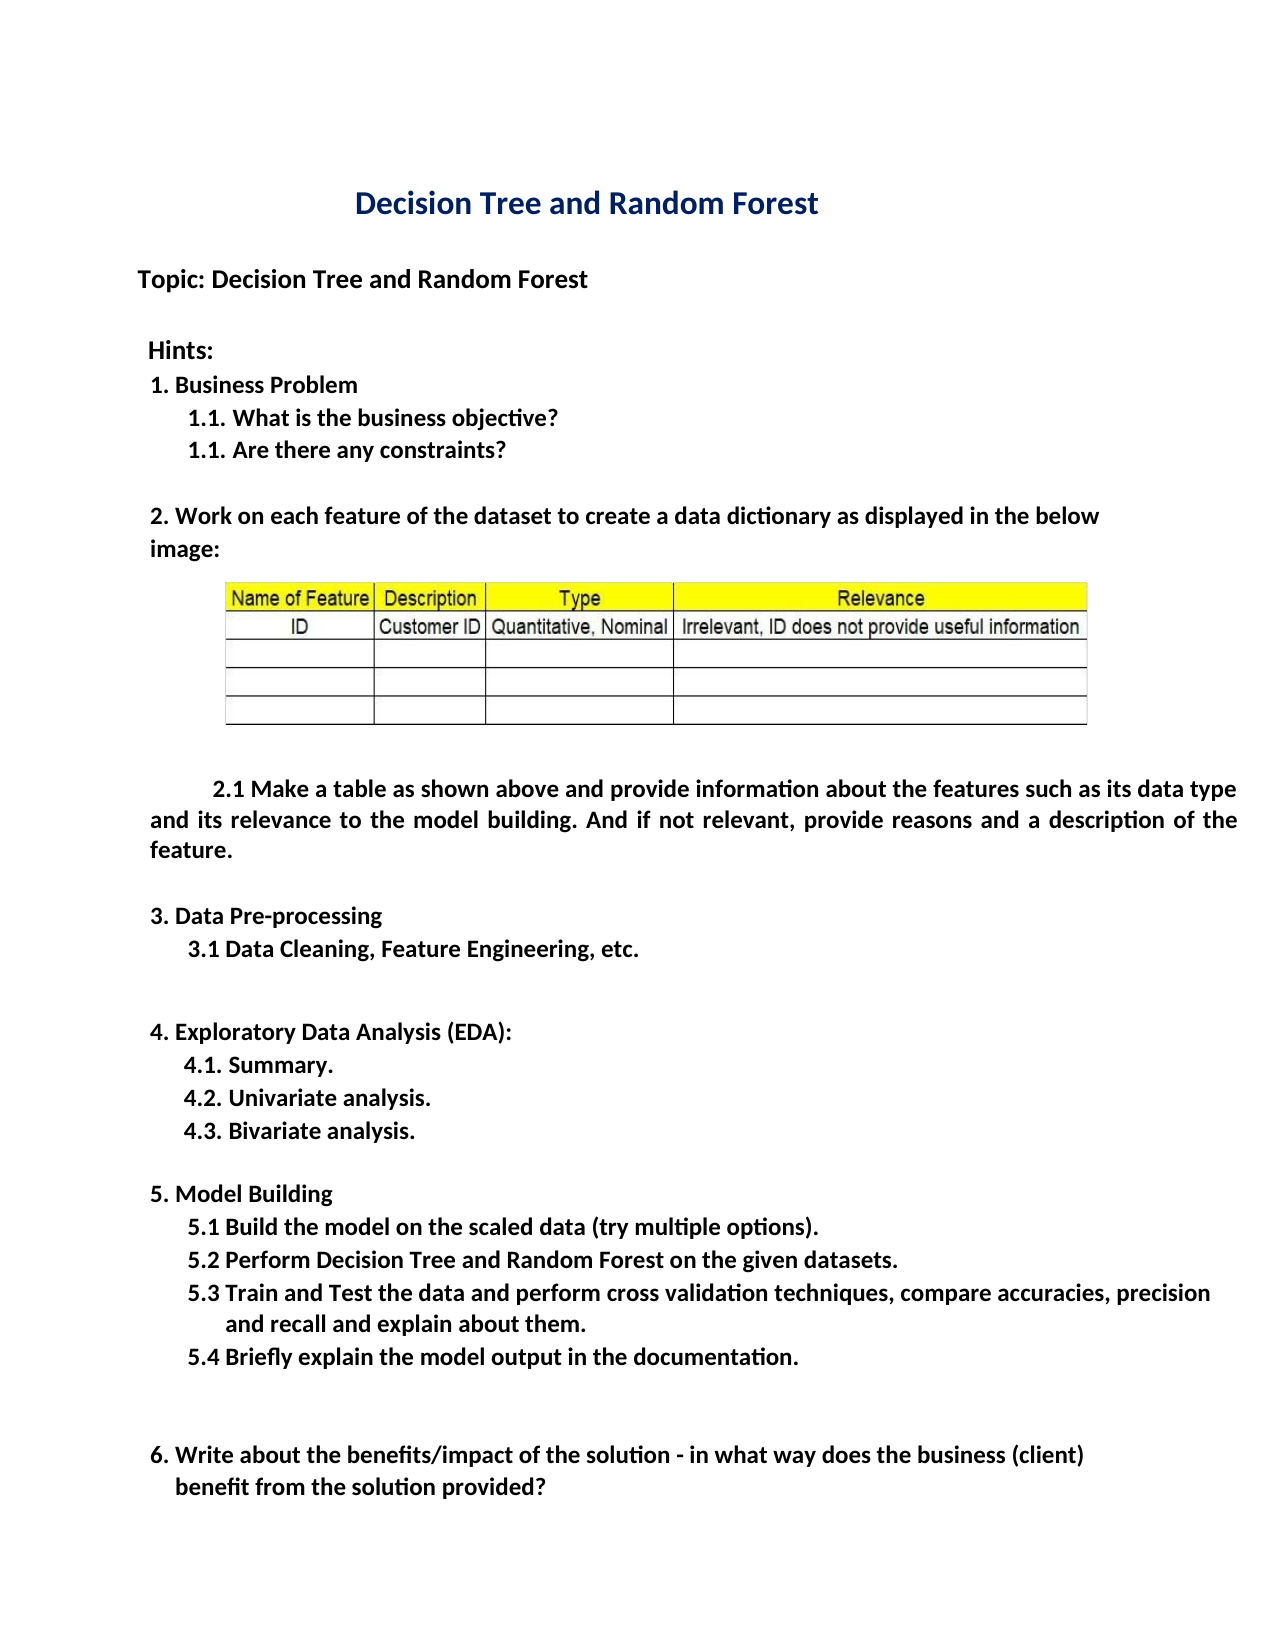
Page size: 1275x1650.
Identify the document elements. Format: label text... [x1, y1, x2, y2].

list Data Pre-processing [150, 900, 1239, 931]
list Business Problem [150, 369, 1239, 399]
text 3.1 Data Cleaning, Feature Engineering, etc. [187, 933, 1239, 964]
list Exploratory Data Analysis (EDA): [150, 1016, 1239, 1047]
list Build the model on the scaled data (try multiple options). [187, 1211, 1239, 1242]
text Hints: [148, 333, 1174, 366]
list What is the business objective? [187, 402, 1239, 432]
list Summary. [184, 1049, 1239, 1079]
list Are there any constraints? [187, 434, 1239, 465]
list Bivariate analysis. [184, 1115, 1239, 1145]
picture [225, 582, 1088, 725]
list Write about the benefits/impact of the solution - in what way does the business (client) benefit from the solution provided? [150, 1439, 1092, 1501]
list Model Building [150, 1178, 1239, 1209]
list Briefly explain the model output in the documentation. [187, 1341, 1239, 1371]
list Work on each feature of the dataset to create a data dictionary as displayed in the below image: [150, 501, 1100, 564]
list Train and Test the data and perform cross validation techniques, compare accuracies, precision and recall and explain about them. [187, 1277, 1239, 1338]
text 2.1 Make a table as shown above and provide information about the features such as its data type and its relevance to the model building. And if not relevant, provide reasons and a description of the feature. [150, 773, 1239, 865]
list Univariate analysis. [184, 1082, 1239, 1112]
list Perform Decision Tree and Random Forest on the given datasets. [187, 1244, 1239, 1275]
subtitle Decision Tree and Random Forest [355, 182, 1239, 222]
text Topic: Decision Tree and Random Forest [137, 263, 1174, 296]
